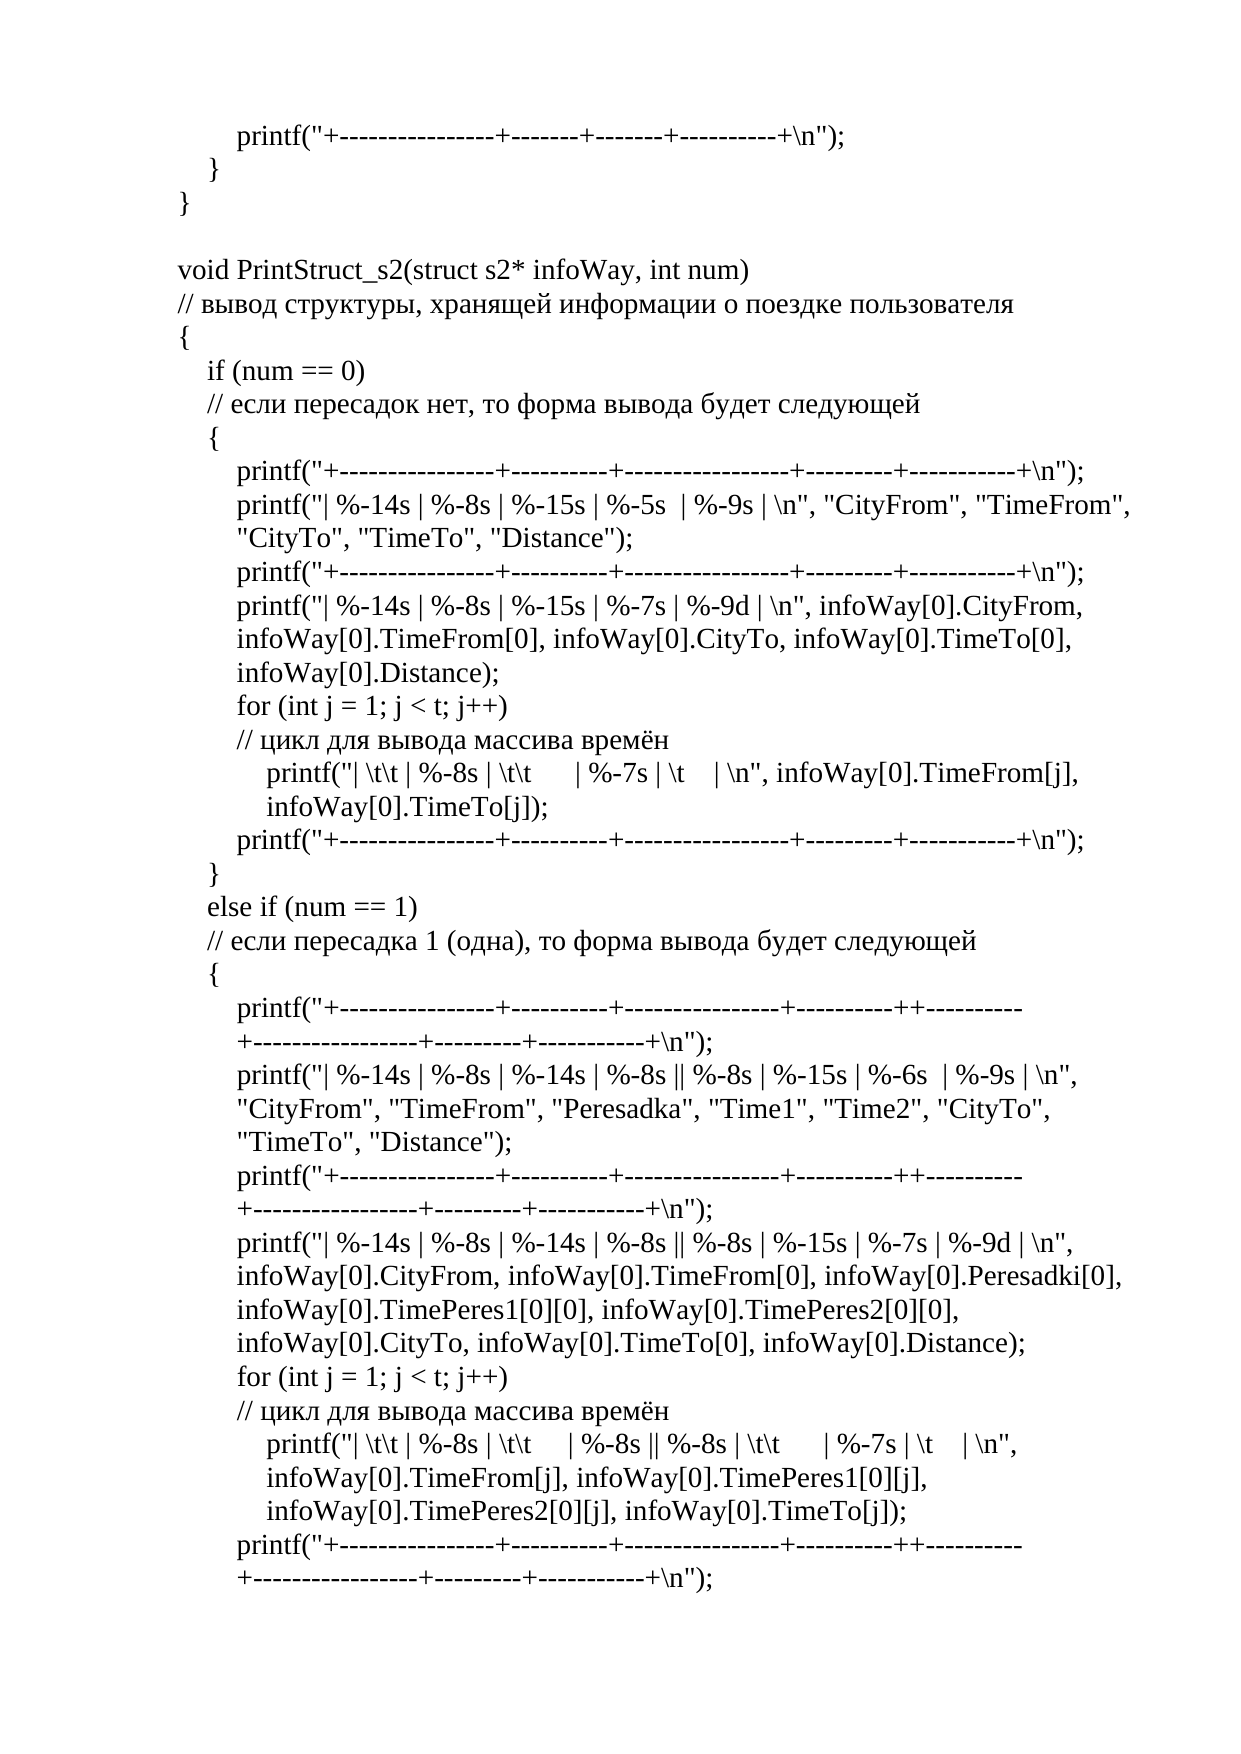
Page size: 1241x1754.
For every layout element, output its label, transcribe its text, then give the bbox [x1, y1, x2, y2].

text for (int j = 1; j < t; j++) [236, 1359, 1152, 1393]
text printf("| %-14s | %-8s | %-14s | %-8s || %-8s | %-15s | %-6s | %-9s | \n", "CityFrom", "TimeFrom", "Peresadka", "Time1", "Time2", "CityTo", "TimeTo", "Distance"); [236, 1057, 1152, 1158]
text printf("| \t\t | %-8s | \t\t | %-8s || %-8s | \t\t | %-7s | \t | \n", infoWay[0].TimeFrom[j], infoWay[0].TimePeres1[0][j], infoWay[0].TimePeres2[0][j], infoWay[0].TimeTo[j]); [266, 1426, 1152, 1527]
text for (int j = 1; j < t; j++) [177, 688, 1152, 722]
text { [177, 319, 1152, 353]
text printf("+----------------+----------+----------------+----------++----------+-----------------+---------+-----------+\n"); [236, 1158, 1152, 1225]
text printf("+----------------+----------+----------------+----------++----------+-----------------+---------+-----------+\n"); [236, 1527, 1152, 1594]
text printf("+----------------+----------+-----------------+---------+-----------+\n"); [177, 822, 1152, 856]
text printf("| %-14s | %-8s | %-14s | %-8s || %-8s | %-15s | %-7s | %-9d | \n", infoWay[0].CityFrom, infoWay[0].TimeFrom[0], infoWay[0].Peresadki[0], infoWay[0].TimePeres1[0][0], infoWay[0].TimePeres2[0][0], infoWay[0].CityTo, infoWay[0].TimeTo[0], infoWay[0].Distance); [236, 1225, 1152, 1359]
text printf("| %-14s | %-8s | %-15s | %-5s | %-9s | \n", "CityFrom", "TimeFrom", "CityTo", "TimeTo", "Distance"); [236, 487, 1152, 554]
text else if (num == 1) [177, 889, 1152, 923]
text // вывод структуры, хранящей информации о поездке пользователя [177, 286, 1152, 319]
text } [177, 856, 1152, 889]
text printf("+----------------+----------+----------------+----------++----------+-----------------+---------+-----------+\n"); [236, 990, 1152, 1057]
text } [177, 152, 1152, 185]
text { [177, 957, 1152, 990]
text } [177, 185, 1152, 219]
text printf("+----------------+----------+-----------------+---------+-----------+\n"); [177, 554, 1152, 588]
text // если пересадок нет, то форма вывода будет следующей [177, 386, 1152, 420]
text printf("| \t\t | %-8s | \t\t | %-7s | \t | \n", infoWay[0].TimeFrom[j], infoWay[0].TimeTo[j]); [266, 755, 1152, 822]
text // цикл для вывода массива времён [236, 1393, 1152, 1426]
text { [177, 420, 1152, 453]
text // если пересадка 1 (одна), то форма вывода будет следующей [177, 923, 1152, 957]
text void PrintStruct_s2(struct s2* infoWay, int num) [177, 252, 1152, 286]
text printf("+----------------+----------+-----------------+---------+-----------+\n"); [177, 453, 1152, 487]
text // цикл для вывода массива времён [207, 722, 1152, 755]
text if (num == 0) [177, 353, 1152, 386]
text printf("| %-14s | %-8s | %-15s | %-7s | %-9d | \n", infoWay[0].CityFrom, infoWay[0].TimeFrom[0], infoWay[0].CityTo, infoWay[0].TimeTo[0], infoWay[0].Distance); [236, 588, 1152, 688]
text printf("+----------------+-------+-------+----------+\n"); [177, 118, 1152, 152]
